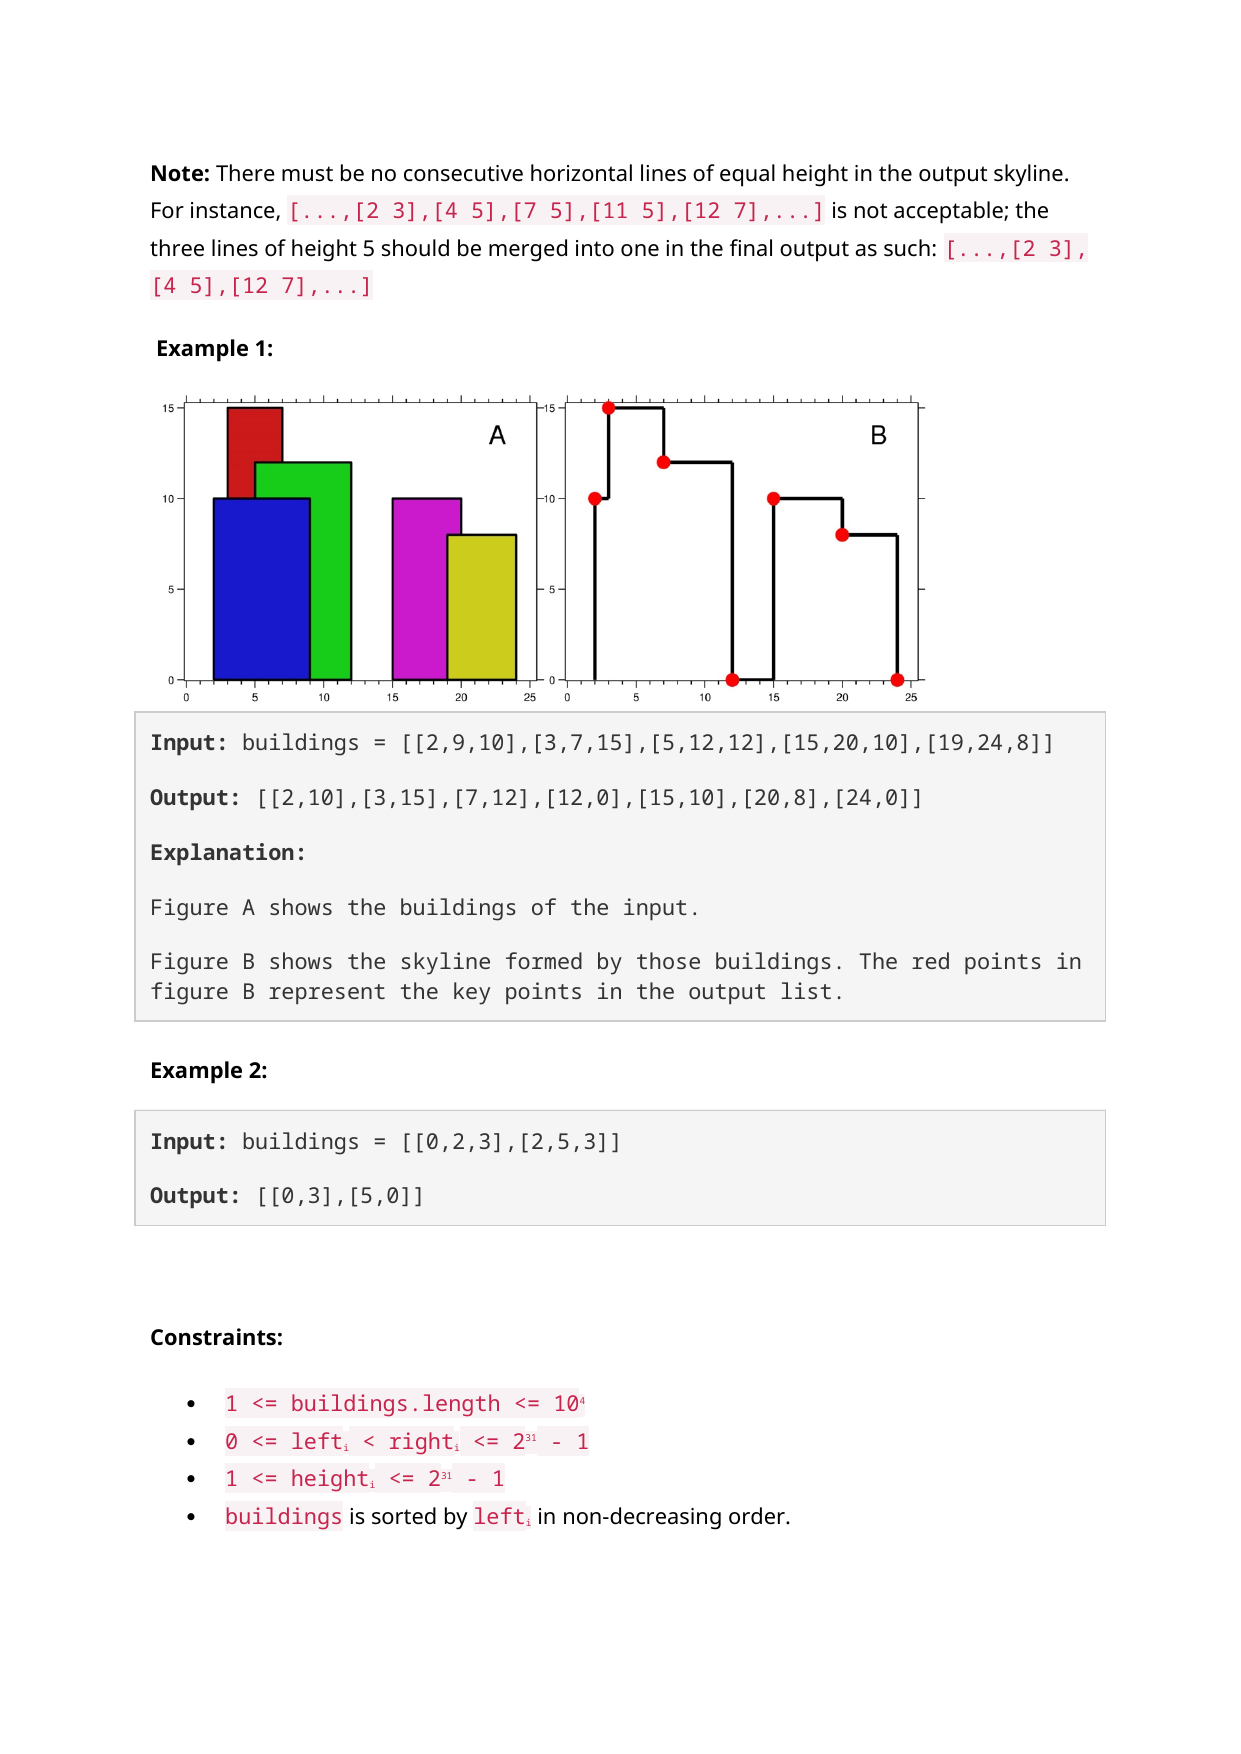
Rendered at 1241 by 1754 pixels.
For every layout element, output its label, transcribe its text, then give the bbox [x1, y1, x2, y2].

picture [150, 387, 932, 711]
text Note: There must be no consecutive horizontal lines of equal height in the output skyline. For instance, [...,[2 3],[4 5],[7 5],[11 5],[12 7],...] is not acceptable; the three lines of height 5 should be merged into one in the final output as such: [...,[2 3],[4 5],[12 7],...] [150, 150, 1090, 300]
list 1 <= buildings.length <= 104 [187, 1381, 1090, 1418]
list 0 <= lefti < righti <= 231 - 1 [187, 1418, 1090, 1456]
text Figure A shows the buildings of the input. [136, 875, 1105, 921]
text Input: buildings = [[0,2,3],[2,5,3]] [136, 1111, 1105, 1156]
text Output: [[0,3],[5,0]] [136, 1164, 1105, 1225]
list 1 <= heighti <= 231 - 1 [187, 1456, 1090, 1493]
text Constraints: [150, 1314, 1090, 1351]
text Input: buildings = [[2,9,10],[3,7,15],[5,12,12],[15,20,10],[19,24,8]] [136, 713, 1105, 757]
list buildings is sorted by lefti in non-decreasing order. [187, 1493, 1090, 1531]
text Output: [[2,10],[3,15],[7,12],[12,0],[15,10],[20,8],[24,0]] [136, 766, 1105, 812]
text Explanation: [136, 821, 1105, 867]
text Example 2: [150, 1047, 1090, 1084]
text Example 1: [150, 325, 1090, 362]
text Figure B shows the skyline formed by those buildings. The red points in figure B represent the key points in the output list. [136, 930, 1105, 1020]
